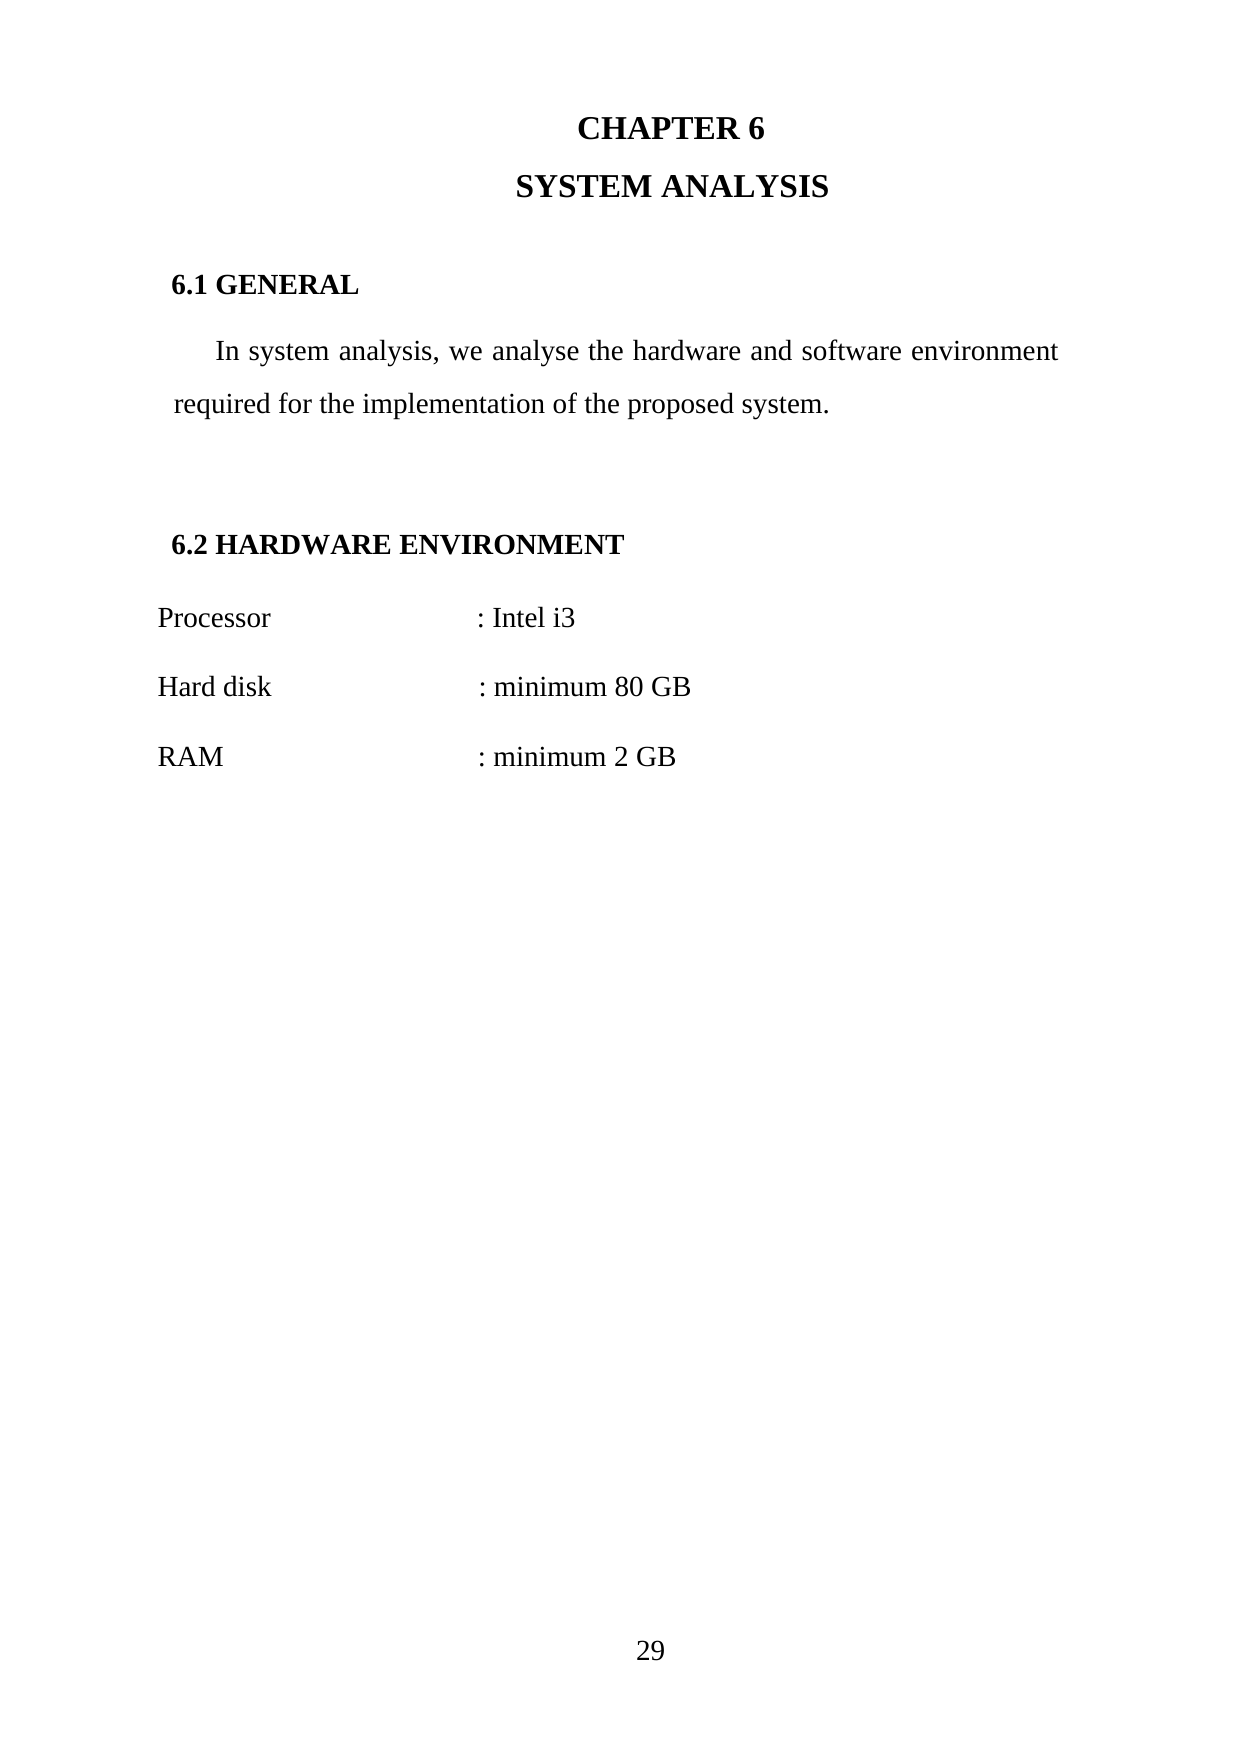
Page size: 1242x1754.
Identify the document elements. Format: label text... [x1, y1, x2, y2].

text In system analysis, we analyse the hardware and software environment required for the implementation of the proposed system. [173, 333, 1127, 419]
text Hard disk : minimum 80 GB [157, 669, 1242, 703]
text RAM : minimum 2 GB [157, 739, 1242, 773]
subtitle HARDWARE ENVIRONMENT [171, 527, 1242, 561]
text Processor : Intel i3 [157, 600, 1242, 633]
subtitle CHAPTER 6 SYSTEM ANALYSIS [515, 108, 830, 204]
subtitle GENERAL [171, 267, 1242, 300]
